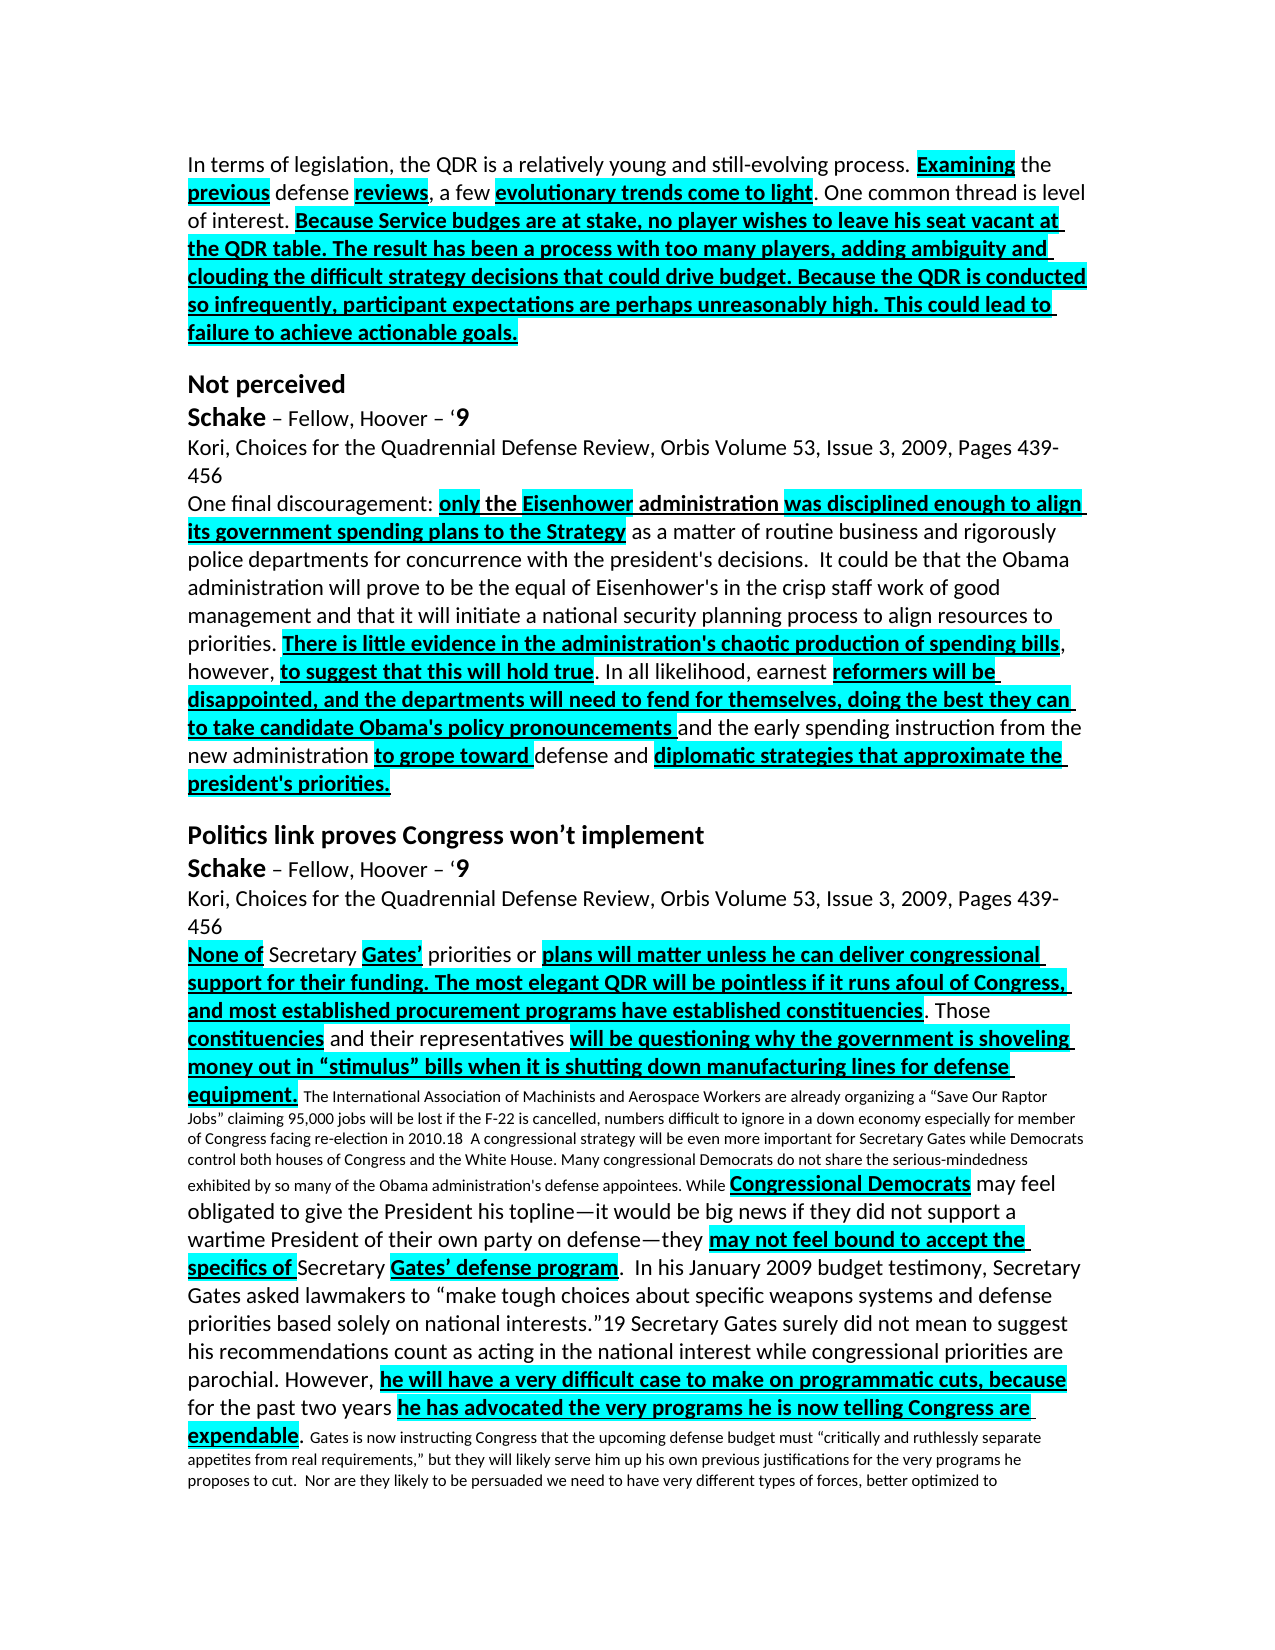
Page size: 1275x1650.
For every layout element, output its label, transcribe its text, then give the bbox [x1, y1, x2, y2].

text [187, 940, 1087, 1490]
subtitle Not perceived [187, 367, 1087, 400]
text Schake – Fellow, Hoover – ‘9 [187, 400, 1087, 433]
text Kori, Choices for the Quadrennial Defense Review, Orbis Volume 53, Issue 3, 2009, Pages 439-456 [187, 884, 1087, 940]
text One final discouragement: only the Eisenhower administration was disciplined enough to align its government spending plans to the Strategy as a matter of routine business and rigorously police departments for concurrence with the president's decisions. It could be that the Obama administration will prove to be the equal of Eisenhower's in the crisp staff work of good management and that it will initiate a national security planning process to align resources to priorities. There is little evidence in the administration's chaotic production of spending bills, however, to suggest that this will hold true. In all likelihood, earnest reformers will be disappointed, and the departments will need to fend for themselves, doing the best they can to take candidate Obama's policy pronouncements and the early spending instruction from the new administration to grope toward defense and diplomatic strategies that approximate the president's priorities. [187, 515, 1087, 797]
text Schake – Fellow, Hoover – ‘9 [187, 851, 1087, 884]
text Kori, Choices for the Quadrennial Defense Review, Orbis Volume 53, Issue 3, 2009, Pages 439-456 [187, 433, 1087, 489]
subtitle Politics link proves Congress won’t implement [187, 818, 1087, 851]
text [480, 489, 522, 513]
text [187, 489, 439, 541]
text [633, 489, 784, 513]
text In terms of legislation, the QDR is a relatively young and still-evolving process. Examining the previous defense reviews, a few evolutionary trends come to light. One common thread is level of interest. Because Service budges are at stake, no player wishes to leave his seat vacant at the QDR table. The result has been a process with too many players, adding ambiguity and clouding the difficult strategy decisions that could drive budget. Because the QDR is conducted so infrequently, participant expectations are perhaps unreasonably high. This could lead to failure to achieve actionable goals. [187, 150, 1087, 262]
